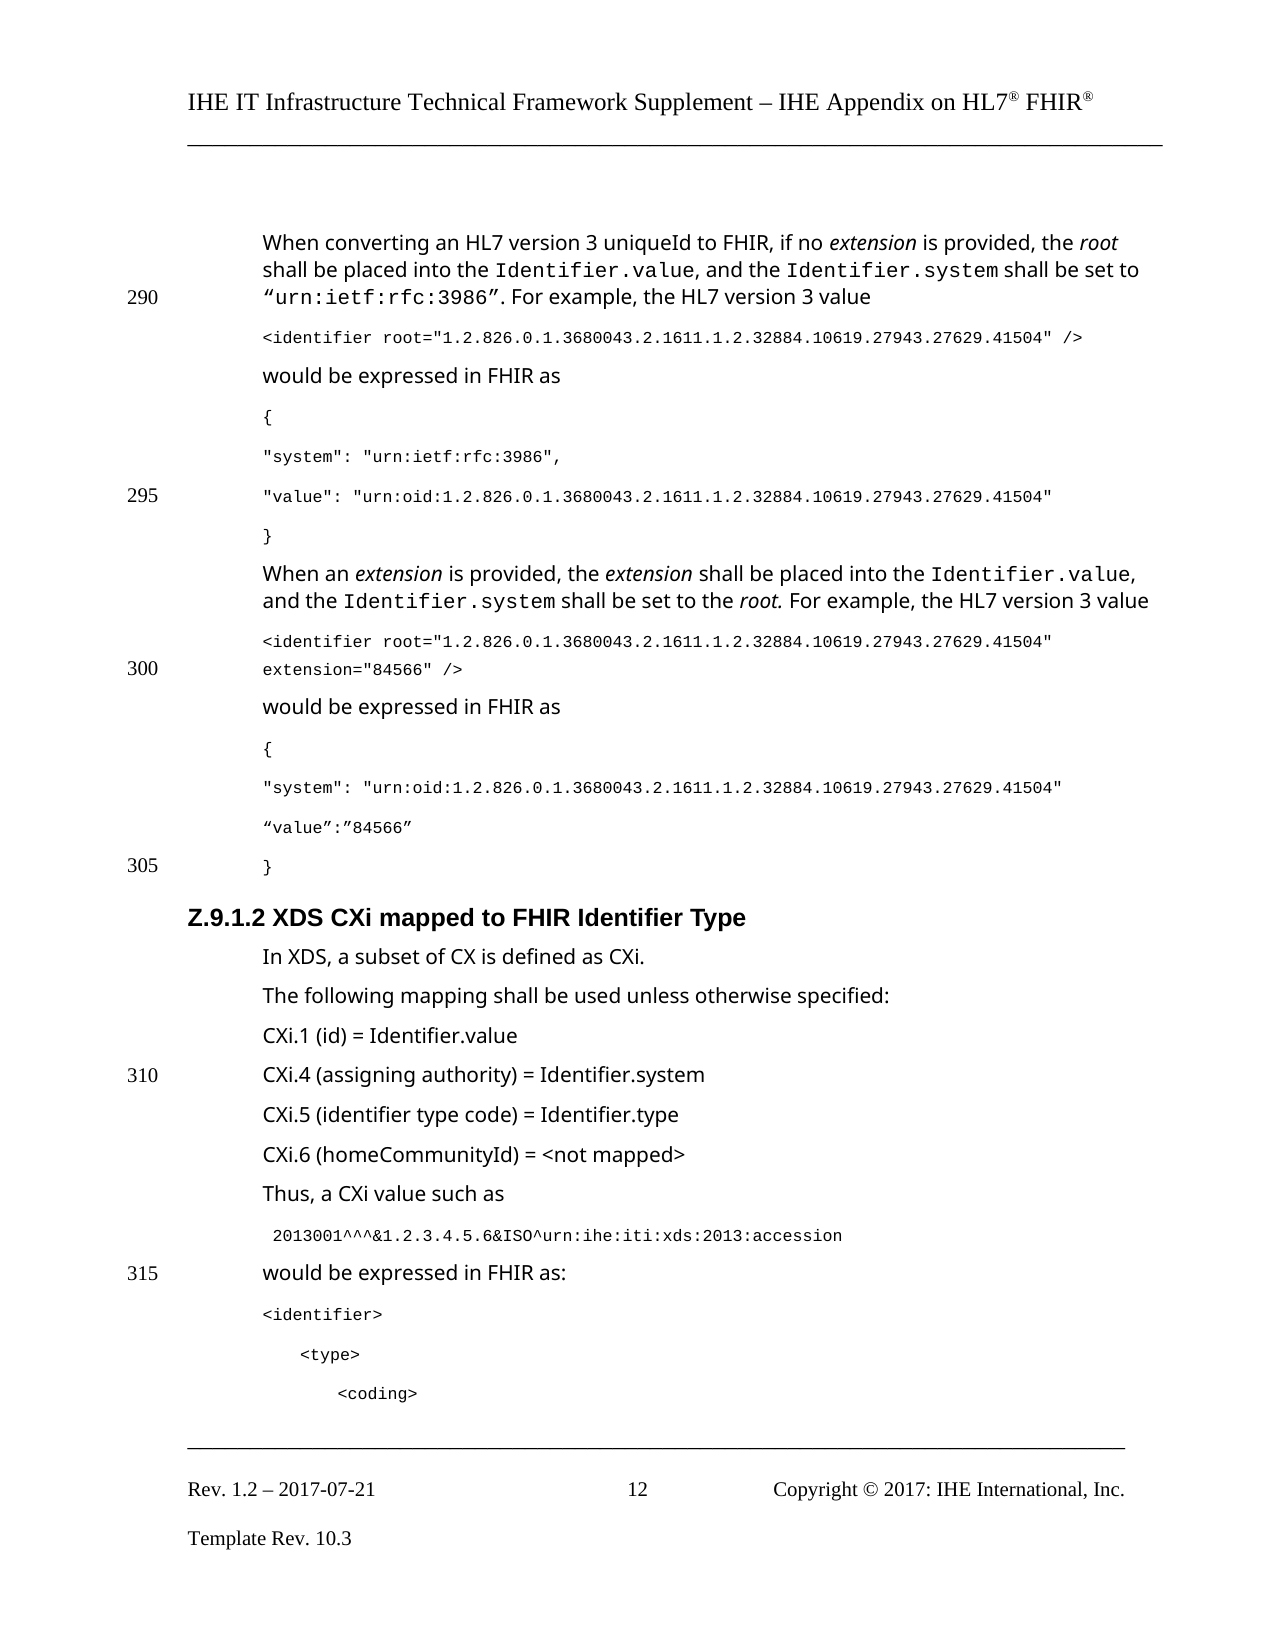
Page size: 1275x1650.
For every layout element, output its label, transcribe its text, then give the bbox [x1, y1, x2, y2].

text } [262, 520, 1162, 547]
text “value”:”84566” [262, 812, 1162, 839]
text would be expressed in FHIR as [262, 362, 1162, 389]
text <identifier> [262, 1299, 1162, 1326]
text would be expressed in FHIR as: [262, 1259, 1162, 1286]
text 2013001^^^&1.2.3.4.5.6&ISO^urn:ihe:iti:xds:2013:accession [262, 1219, 1162, 1247]
text The following mapping shall be used unless otherwise specified: [262, 982, 1162, 1009]
list CXi.6 (homeCommunityId) = <not mapped> [262, 1140, 1162, 1167]
text <identifier root="1.2.826.0.1.3680043.2.1611.1.2.32884.10619.27943.27629.41504" /> [262, 322, 1162, 349]
text <type> [262, 1338, 1162, 1365]
text Thus, a CXi value such as [262, 1180, 1162, 1207]
text } [262, 851, 1162, 878]
list CXi.4 (assigning authority) = Identifier.system [262, 1061, 1162, 1088]
text When an extension is provided, the extension shall be placed into the Identifier.value, and the Identifier.system shall be set to the root. For example, the HL7 version 3 value [262, 559, 1162, 614]
text "value": "urn:oid:1.2.826.0.1.3680043.2.1611.1.2.32884.10619.27943.27629.41504" [262, 480, 1162, 507]
text would be expressed in FHIR as [262, 693, 1162, 720]
list CXi.1 (id) = Identifier.value [262, 1022, 1162, 1049]
text When converting an HL7 version 3 uniqueId to FHIR, if no extension is provided, the root shall be placed into the Identifier.value, and the Identifier.system shall be set to “urn:ietf:rfc:3986”. For example, the HL7 version 3 value [262, 228, 1162, 309]
text "system": "urn:oid:1.2.826.0.1.3680043.2.1611.1.2.32884.10619.27943.27629.41504" [262, 772, 1162, 799]
text { [262, 732, 1162, 759]
text <identifier root="1.2.826.0.1.3680043.2.1611.1.2.32884.10619.27943.27629.41504" extension="84566" /> [262, 626, 1162, 680]
text In XDS, a subset of CX is defined as CXi. [262, 942, 1162, 969]
subtitle Z.9.1.2 XDS CXi mapped to FHIR Identifier Type [187, 903, 1162, 932]
text <coding> [262, 1378, 1162, 1405]
text "system": "urn:ietf:rfc:3986", [262, 441, 1162, 468]
list CXi.5 (identifier type code) = Identifier.type [262, 1101, 1162, 1128]
text { [262, 401, 1162, 428]
